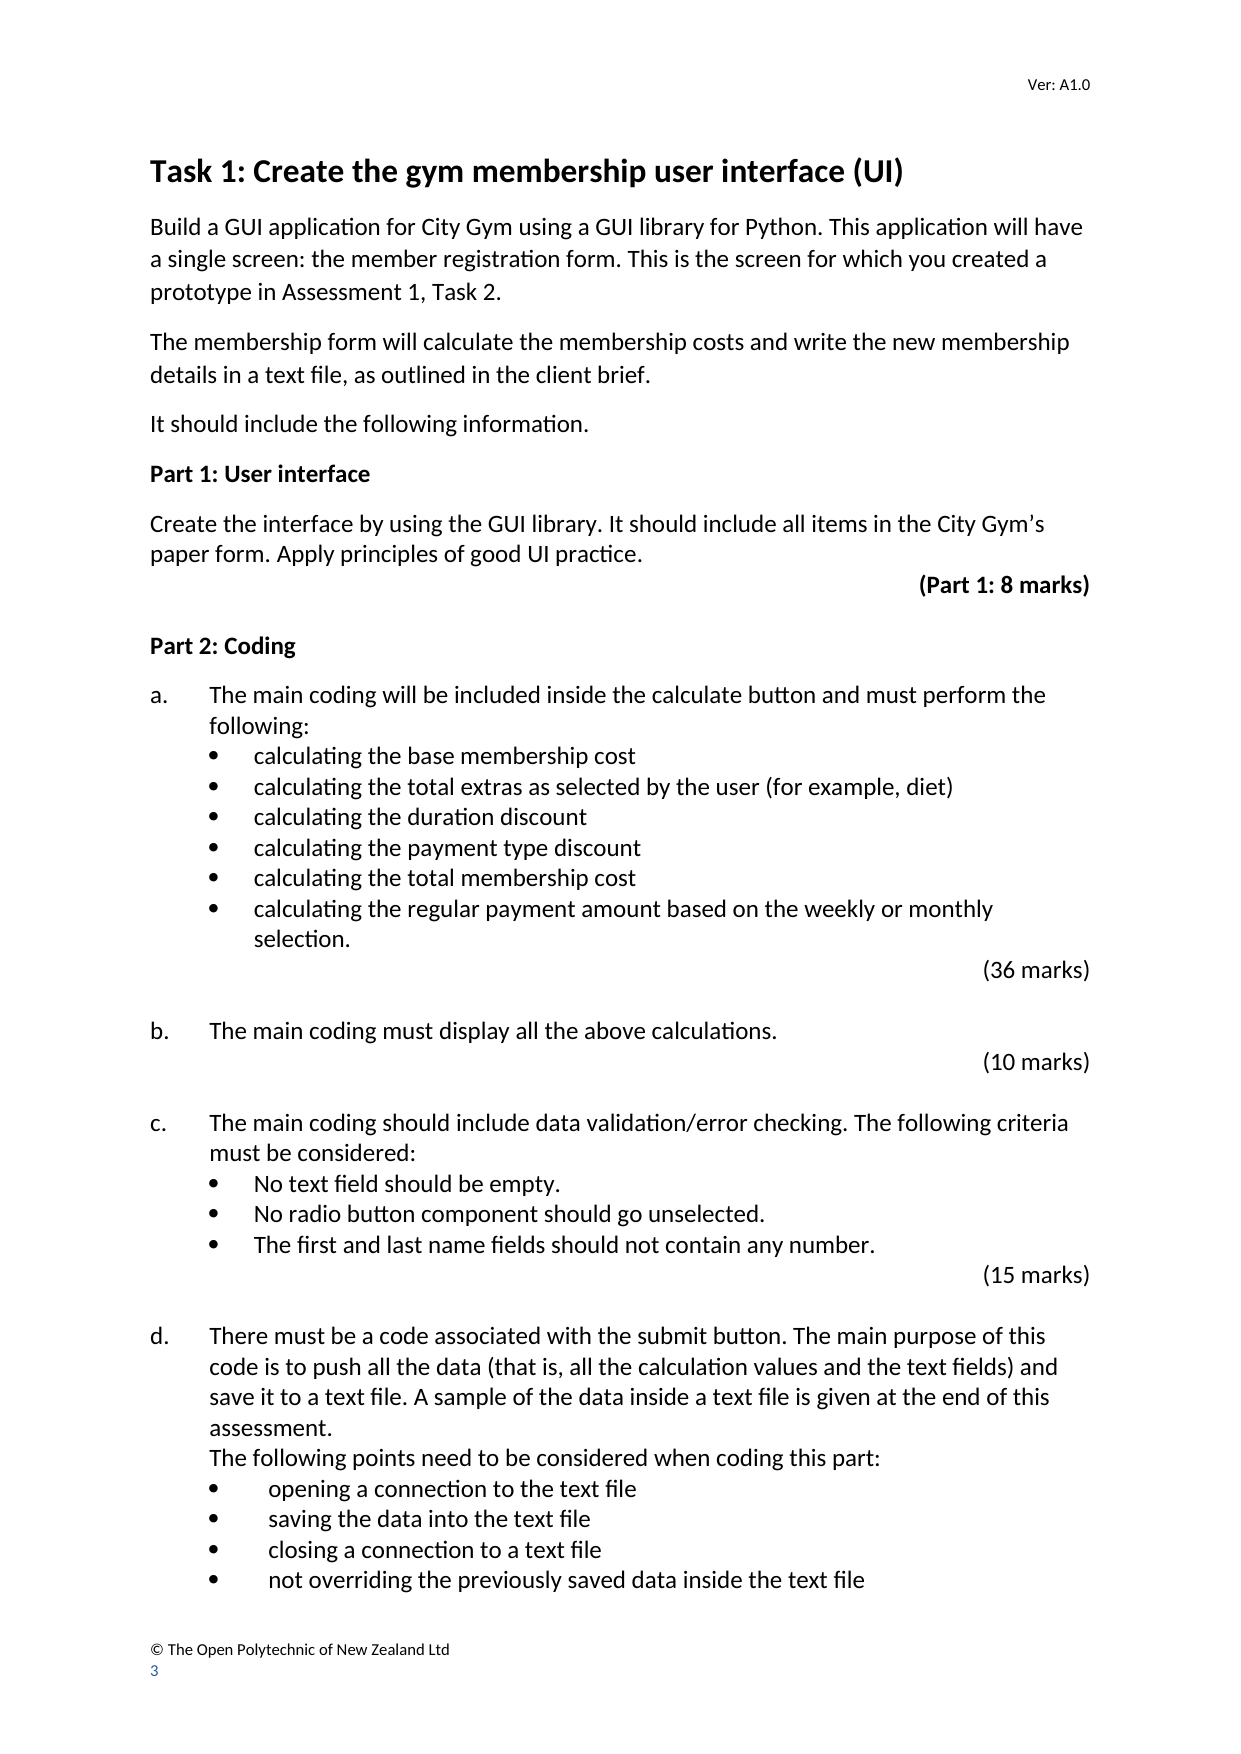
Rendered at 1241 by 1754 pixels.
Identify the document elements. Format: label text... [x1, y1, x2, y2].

list calculating the base membership cost [209, 740, 1090, 771]
list opening a connection to the text file [209, 1473, 1090, 1503]
text It should include the following information. [150, 408, 1090, 439]
list calculating the duration discount [209, 801, 1090, 832]
list The first and last name fields should not contain any number. [209, 1229, 1090, 1259]
list calculating the payment type discount [209, 832, 1090, 862]
list calculating the total extras as selected by the user (for example, diet) [209, 771, 1090, 801]
list The main coding should include data validation/error checking. The following criteria must be considered: [150, 1107, 1090, 1168]
text The membership form will calculate the membership costs and write the new membership details in a text file, as outlined in the client brief. [150, 326, 1090, 389]
text (Part 1: 8 marks) [187, 569, 1090, 599]
list No text field should be empty. [209, 1168, 1090, 1198]
text Create the interface by using the GUI library. It should include all items in the City Gym’s paper form. Apply principles of good UI practice. [150, 508, 1090, 569]
text (15 marks) [150, 1259, 1090, 1290]
text Part 2: Coding [150, 630, 1090, 660]
text Build a GUI application for City Gym using a GUI library for Python. This application will have a single screen: the member registration form. This is the screen for which you created a prototype in Assessment 1, Task 2. [150, 211, 1090, 307]
text Task 1: Create the gym membership user interface (UI) [150, 150, 1090, 191]
text Part 1: User interface [150, 458, 1090, 489]
list closing a connection to a text file [209, 1534, 1090, 1564]
text (10 marks) [209, 1046, 1090, 1076]
text (36 marks) [300, 954, 1090, 984]
list The main coding will be included inside the calculate button and must perform the following: [150, 679, 1090, 740]
list not overriding the previously saved data inside the text file [209, 1564, 1090, 1595]
list The main coding must display all the above calculations. [150, 1015, 1090, 1046]
list calculating the regular payment amount based on the weekly or monthly selection. [209, 893, 1090, 954]
list calculating the total membership cost [209, 862, 1090, 893]
list There must be a code associated with the submit button. The main purpose of this code is to push all the data (that is, all the calculation values and the text fields) and save it to a text file. A sample of the data inside a text file is given at the end of this assessment. The following points need to be considered when coding this part: [150, 1320, 1090, 1473]
list saving the data into the text file [209, 1503, 1090, 1534]
list No radio button component should go unselected. [209, 1198, 1090, 1229]
